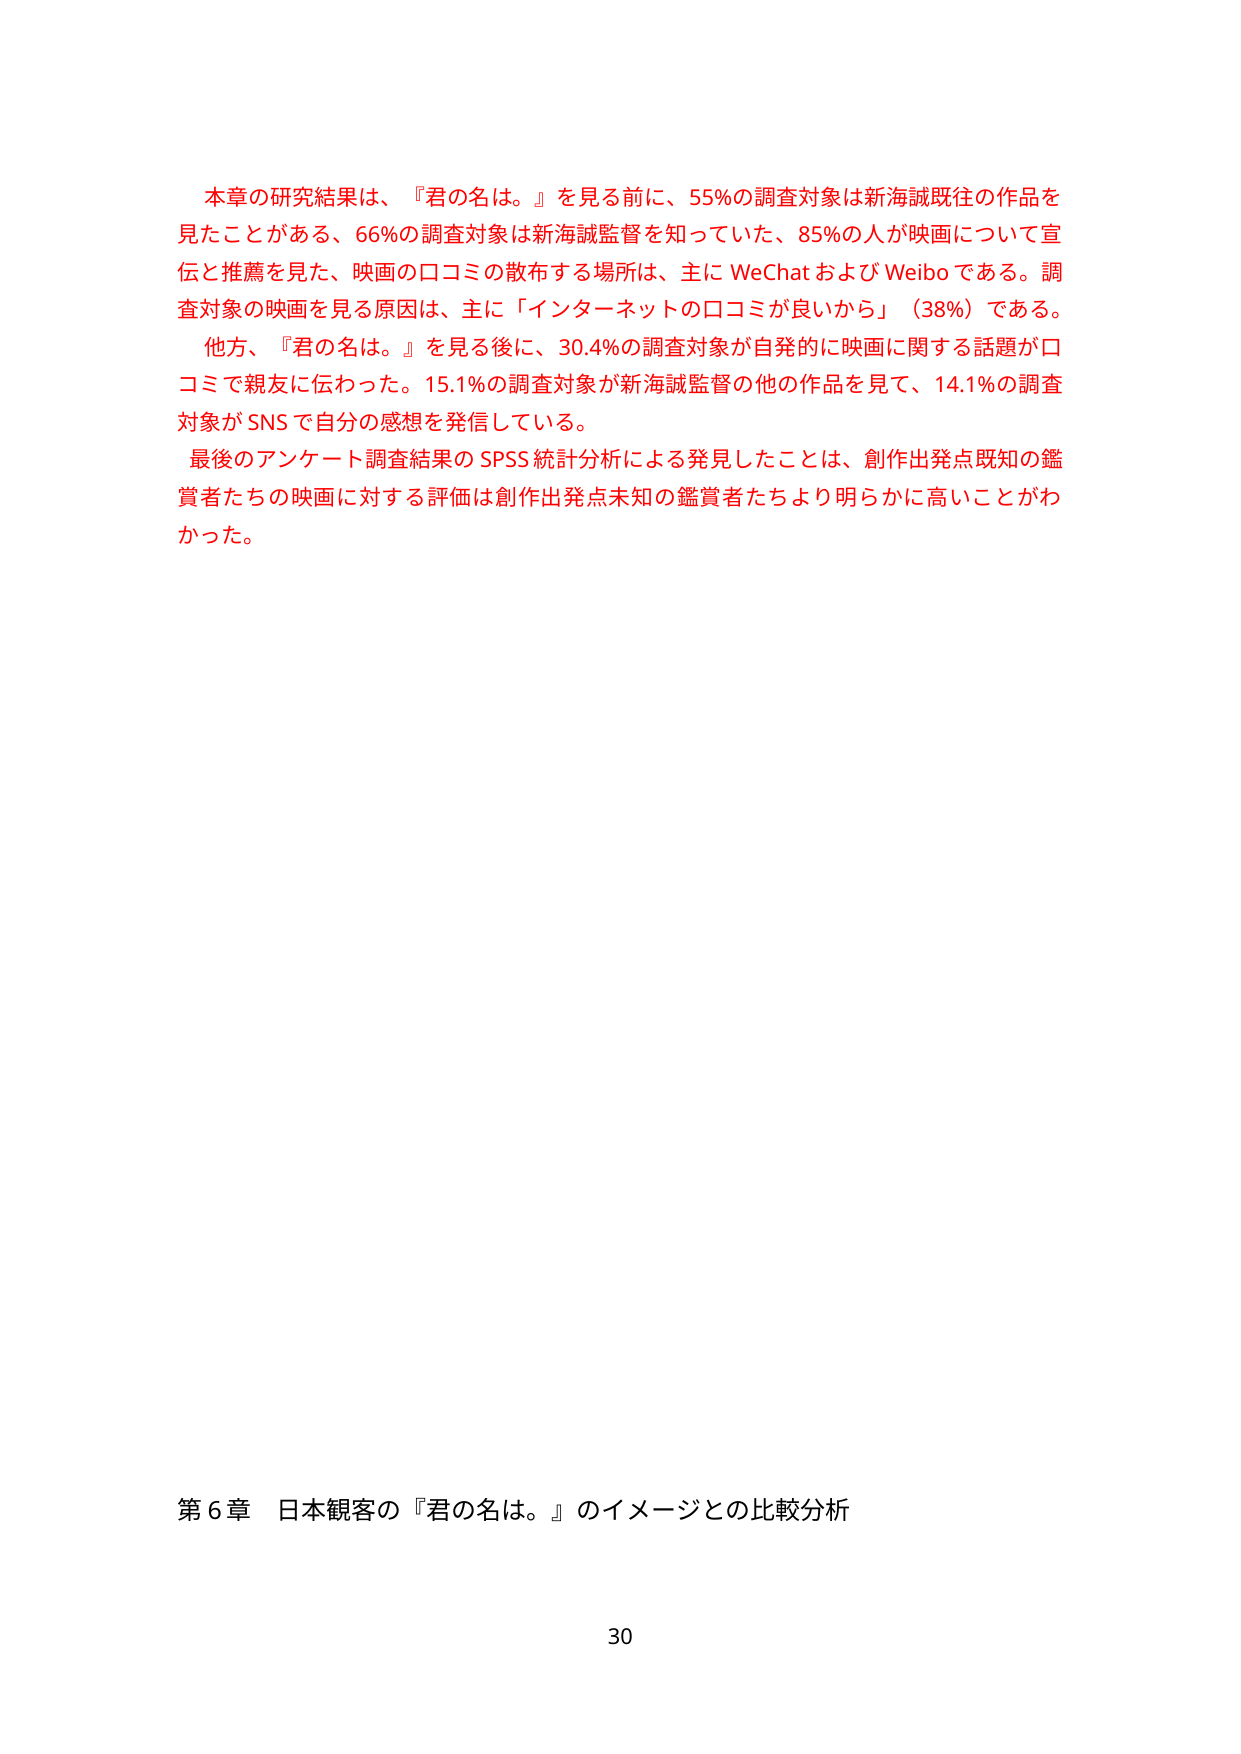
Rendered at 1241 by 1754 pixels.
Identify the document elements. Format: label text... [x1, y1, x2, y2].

text 本章の研究結果は、『君の名は。』を見る前に、55%の調査対象は新海誠既往の作品を見たことがある、66%の調査対象は新海誠監督を知っていた、85%の人が映画について宣伝と推薦を見た、映画の口コミの散布する場所は、主にWeChatおよびWeiboである。調査対象の映画を見る原因は、主に「インターネットの口コミが良いから」（38%）である。 [177, 177, 1063, 327]
text 他方、『君の名は。』を見る後に、30.4%の調査対象が自発的に映画に関する話題が口コミで親友に伝わった。15.1%の調査対象が新海誠監督の他の作品を見て、14.1%の調査対象がSNSで自分の感想を発信している。 [177, 327, 1063, 440]
subtitle 第6章 日本観客の『君の名は。』のイメージとの比較分析 [177, 1490, 1063, 1527]
text 最後のアンケート調査結果のSPSS統計分析による発見したことは、創作出発点既知の鑑賞者たちの映画に対する評価は創作出発点未知の鑑賞者たちより明らかに高いことがわかった。 [177, 440, 1063, 552]
